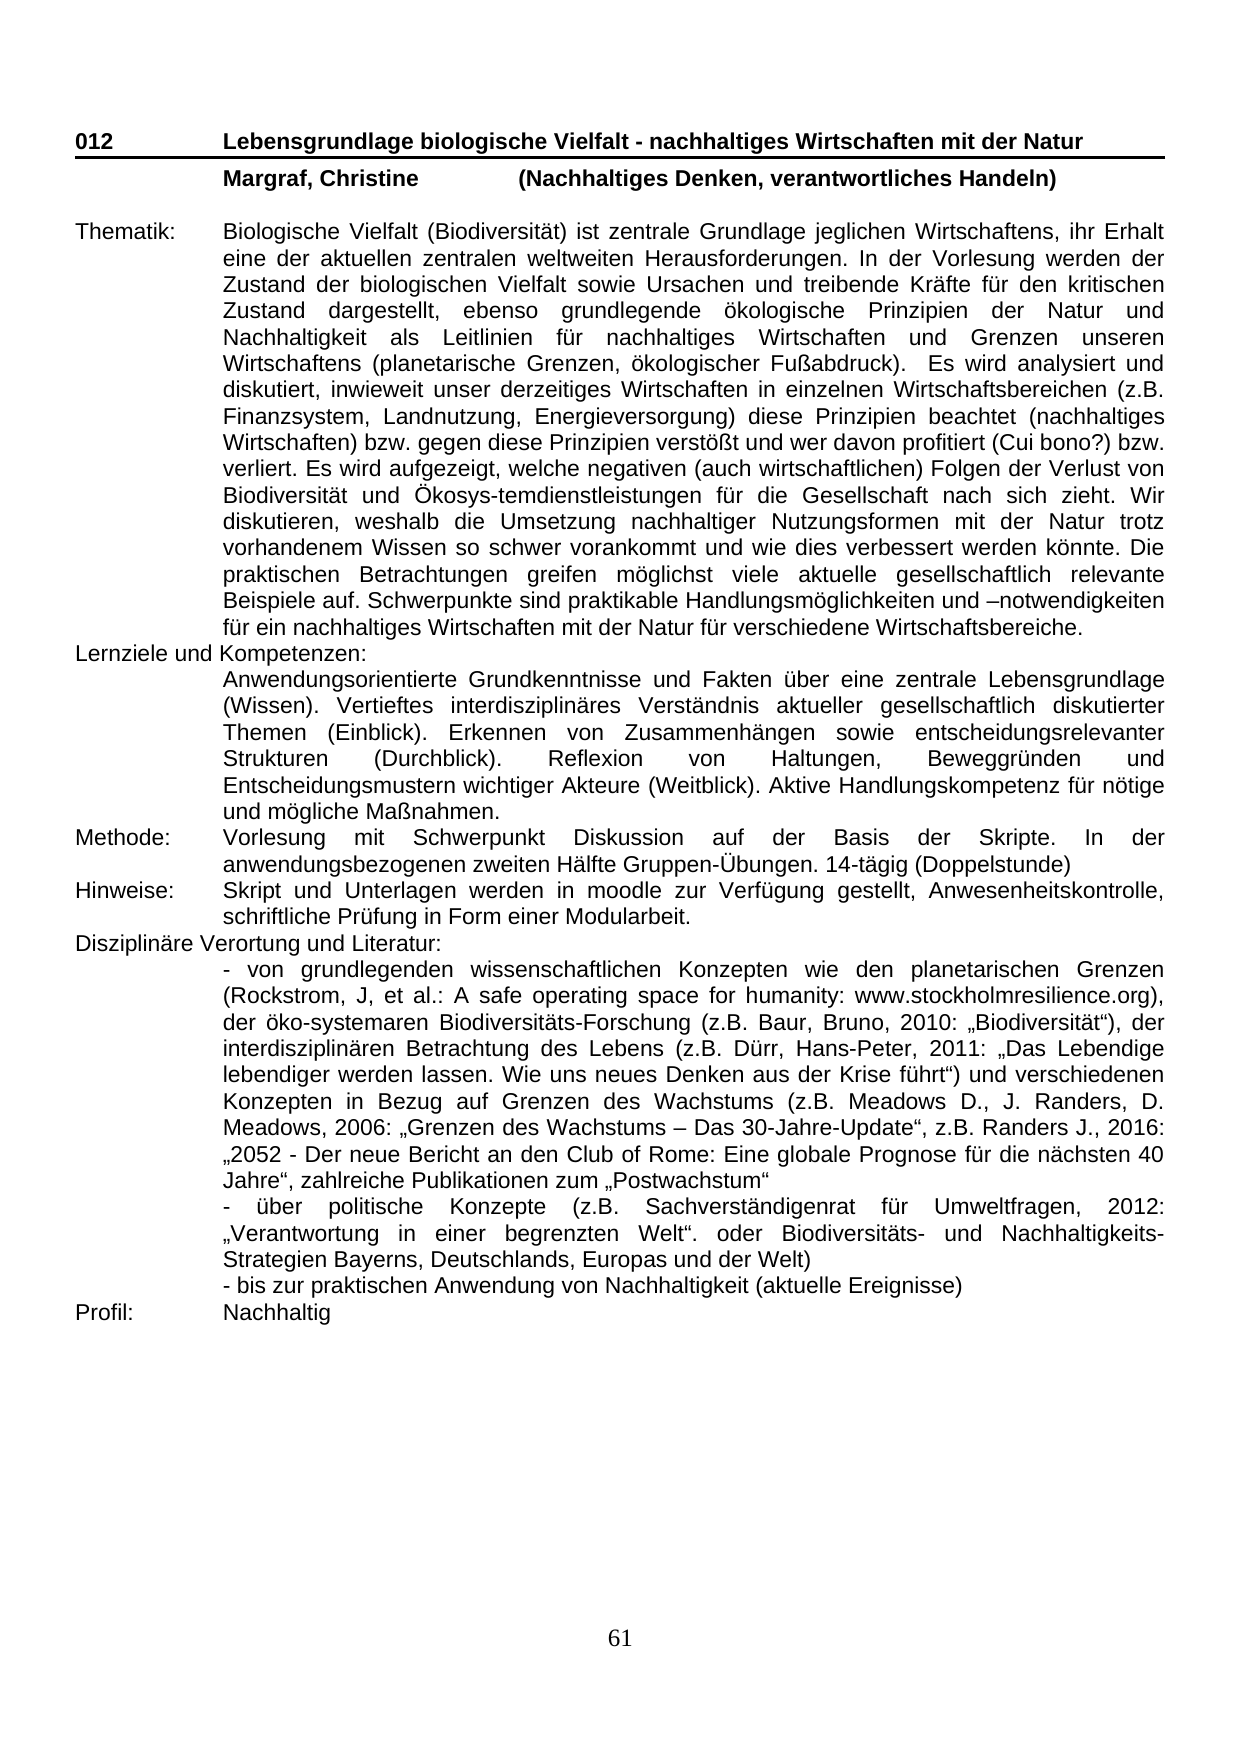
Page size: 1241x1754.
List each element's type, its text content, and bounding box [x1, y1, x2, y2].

text Profil: Nachhaltig [75, 1299, 1165, 1325]
text Margraf, Christine (Nachhaltiges Denken, verantwortliches Handeln) [75, 165, 1165, 192]
text - bis zur praktischen Anwendung von Nachhaltigkeit (aktuelle Ereignisse) [75, 1272, 1165, 1299]
text Hinweise: Skript und Unterlagen werden in moodle zur Verfügung gestellt, Anwesenheitskontrolle, schriftliche Prüfung in Form einer Modularbeit. [75, 877, 1165, 930]
text - von grundlegenden wissenschaftlichen Konzepten wie den planetarischen Grenzen (Rockstrom, J, et al.: A safe operating space for humanity: www.stockholmresilience.org), der öko-systemaren Biodiversitäts-Forschung (z.B. Baur, Bruno, 2010: „Biodiversität“), der interdisziplinären Betrachtung des Lebens (z.B. Dürr, Hans-Peter, 2011: „Das Lebendige lebendiger werden lassen. Wie uns neues Denken aus der Krise führt“) und verschiedenen Konzepten in Bezug auf Grenzen des Wachstums (z.B. Meadows D., J. Randers, D. Meadows, 2006: „Grenzen des Wachstums – Das 30-Jahre-Update“, z.B. Randers J., 2016: „2052 - Der neue Bericht an den Club of Rome: Eine globale Prognose für die nächsten 40 Jahre“, zahlreiche Publikationen zum „Postwachstum“ [75, 956, 1165, 1193]
text Lernziele und Kompetenzen: [75, 640, 1165, 666]
text Anwendungsorientierte Grundkenntnisse und Fakten über eine zentrale Lebensgrundlage (Wissen). Vertieftes interdisziplinäres Verständnis aktueller gesellschaftlich diskutierter Themen (Einblick). Erkennen von Zusammenhängen sowie entscheidungsrelevanter Strukturen (Durchblick). Reflexion von Haltungen, Beweggründen und Entscheidungsmustern wichtiger Akteure (Weitblick). Aktive Handlungskompetenz für nötige und mögliche Maßnahmen. [75, 666, 1165, 824]
text Methode: Vorlesung mit Schwerpunkt Diskussion auf der Basis der Skripte. In der anwendungsbezogenen zweiten Hälfte Gruppen-Übungen. 14-tägig (Doppelstunde) [75, 824, 1165, 877]
text - über politische Konzepte (z.B. Sachverständigenrat für Umweltfragen, 2012: „Verantwortung in einer begrenzten Welt“. oder Biodiversitäts- und Nachhaltigkeits-Strategien Bayerns, Deutschlands, Europas und der Welt) [75, 1193, 1165, 1272]
text 012 Lebensgrundlage biologische Vielfalt - nachhaltiges Wirtschaften mit der Natur [75, 128, 1165, 156]
text Disziplinäre Verortung und Literatur: [75, 930, 1165, 956]
text Thematik: Biologische Vielfalt (Biodiversität) ist zentrale Grundlage jeglichen Wirtschaftens, ihr Erhalt eine der aktuellen zentralen weltweiten Herausforderungen. In der Vorlesung werden der Zustand der biologischen Vielfalt sowie Ursachen und treibende Kräfte für den kritischen Zustand dargestellt, ebenso grundlegende ökologische Prinzipien der Natur und Nachhaltigkeit als Leitlinien für nachhaltiges Wirtschaften und Grenzen unseren Wirtschaftens (planetarische Grenzen, ökologischer Fußabdruck). Es wird analysiert und diskutiert, inwieweit unser derzeitiges Wirtschaften in einzelnen Wirtschaftsbereichen (z.B. Finanzsystem, Landnutzung, Energieversorgung) diese Prinzipien beachtet (nachhaltiges Wirtschaften) bzw. gegen diese Prinzipien verstößt und wer davon profitiert (Cui bono?) bzw. verliert. Es wird aufgezeigt, welche negativen (auch wirtschaftlichen) Folgen der Verlust von Biodiversität und Ökosys-temdienstleistungen für die Gesellschaft nach sich zieht. Wir diskutieren, weshalb die Umsetzung nachhaltiger Nutzungsformen mit der Natur trotz vorhandenem Wissen so schwer vorankommt und wie dies verbessert werden könnte. Die praktischen Betrachtungen greifen möglichst viele aktuelle gesellschaftlich relevante Beispiele auf. Schwerpunkte sind praktikable Handlungsmöglichkeiten und –notwendigkeiten für ein nachhaltiges Wirtschaften mit der Natur für verschiedene Wirtschaftsbereiche. [75, 218, 1165, 640]
